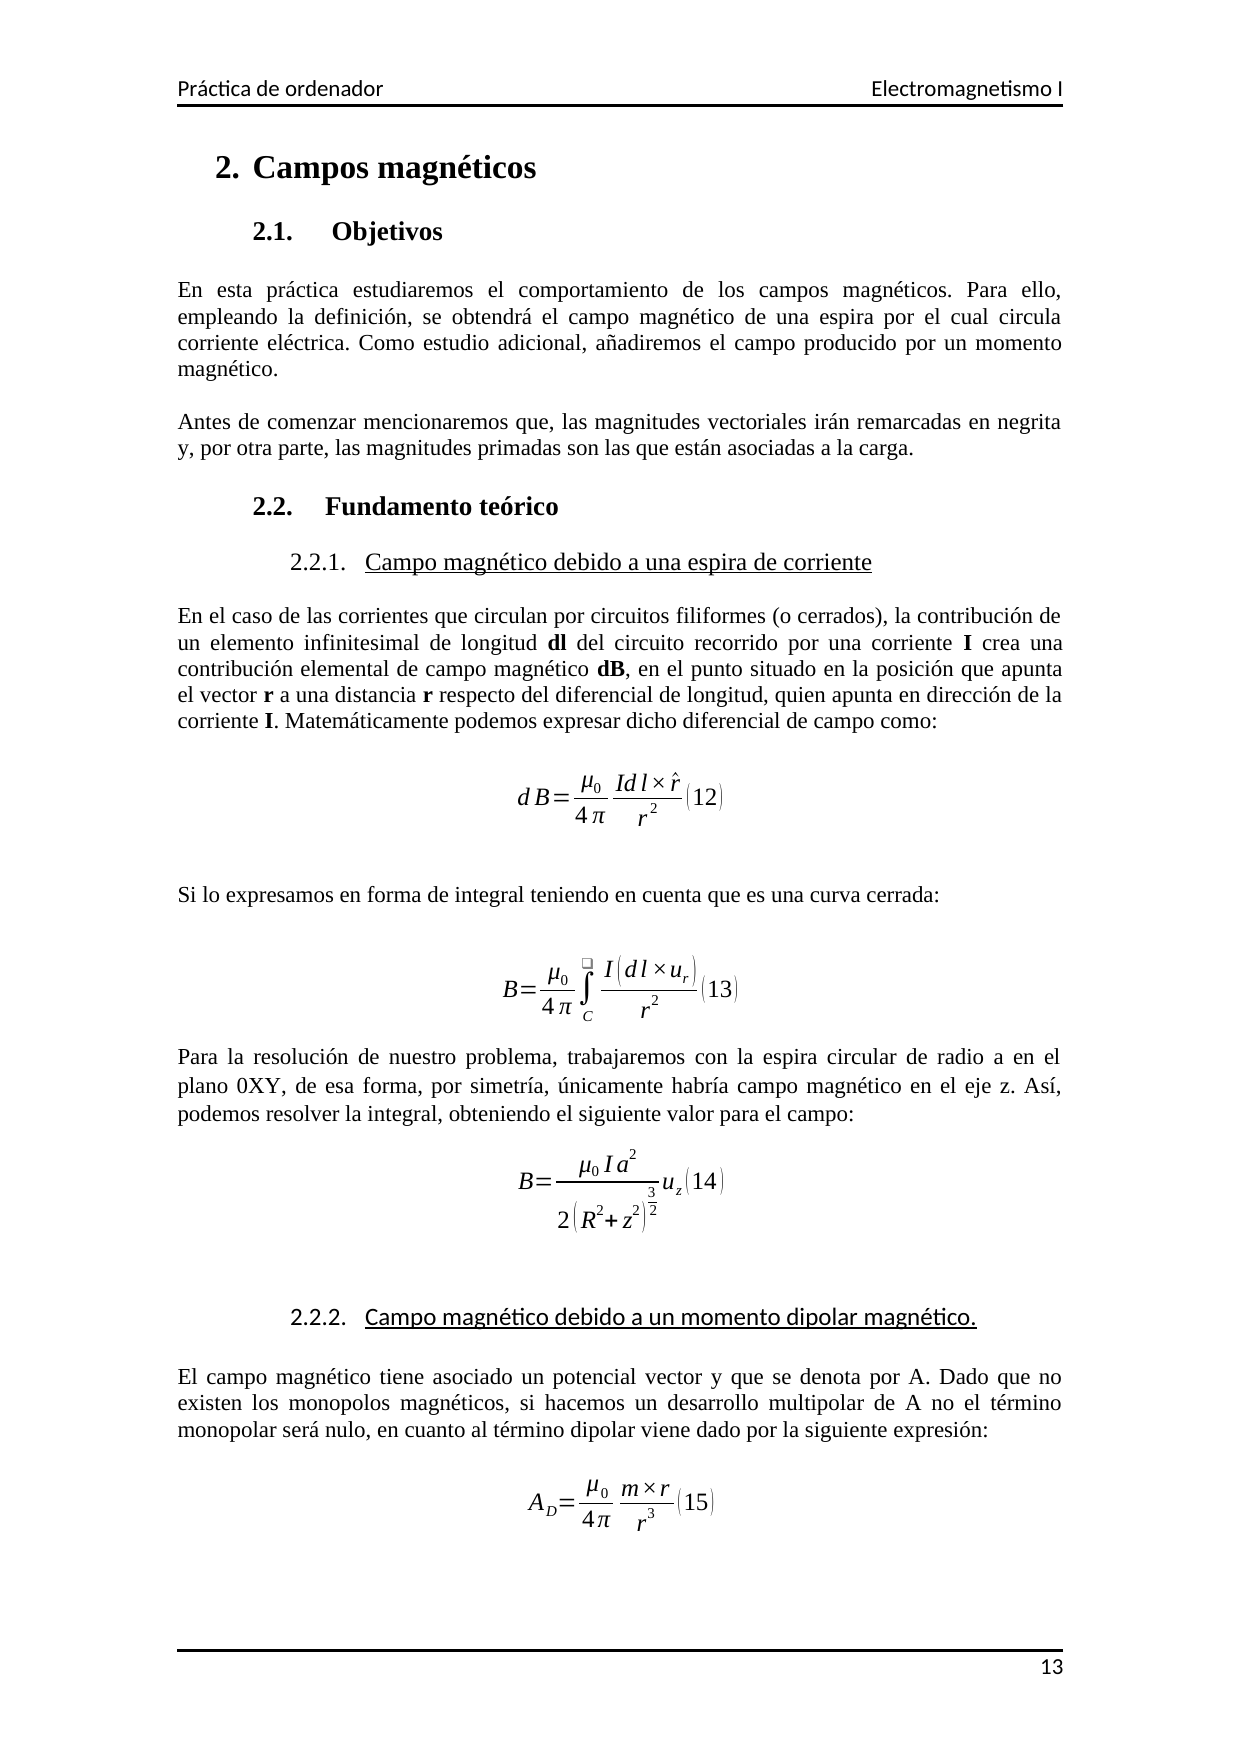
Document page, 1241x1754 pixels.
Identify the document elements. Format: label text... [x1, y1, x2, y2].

text Para la resolución de nuestro problema, trabajaremos con la espira circular de radio a en el plano 0XY, de esa forma, por simetría, únicamente habría campo magnético en el eje z. Así, podemos resolver la integral, obteniendo el siguiente valor para el campo: [177, 1043, 1063, 1127]
text En el caso de las corrientes que circulan por circuitos filiformes (o cerrados), la contribución de un elemento infinitesimal de longitud dl del circuito recorrido por una corriente I crea una contribución elemental de campo magnético dB, en el punto situado en la posición que apunta el vector r a una distancia r respecto del diferencial de longitud, quien apunta en dirección de la corriente I. Matemáticamente podemos expresar dicho diferencial de campo como: [177, 602, 1063, 734]
text Si lo expresamos en forma de integral teniendo en cuenta que es una curva cerrada: [177, 881, 1063, 907]
list Campos magnéticos [215, 148, 1063, 186]
text En esta práctica estudiaremos el comportamiento de los campos magnéticos. Para ello, empleando la definición, se obtendrá el campo magnético de una espira por el cual circula corriente eléctrica. Como estudio adicional, añadiremos el campo producido por un momento magnético. [177, 276, 1063, 382]
text Antes de comenzar mencionaremos que, las magnitudes vectoriales irán remarcadas en negrita y, por otra parte, las magnitudes primadas son las que están asociadas a la carga. [177, 408, 1063, 461]
list Fundamento teórico [252, 489, 1063, 521]
list Campo magnético debido a un momento dipolar magnético. [290, 1301, 1063, 1332]
list Objetivos [252, 215, 1063, 246]
text El campo magnético tiene asociado un potencial vector y que se denota por A. Dado que no existen los monopolos magnéticos, si hacemos un desarrollo multipolar de A no el término monopolar será nulo, en cuanto al término dipolar viene dado por la siguiente expresión: [177, 1363, 1063, 1442]
list Campo magnético debido a una espira de corriente [290, 547, 1063, 576]
